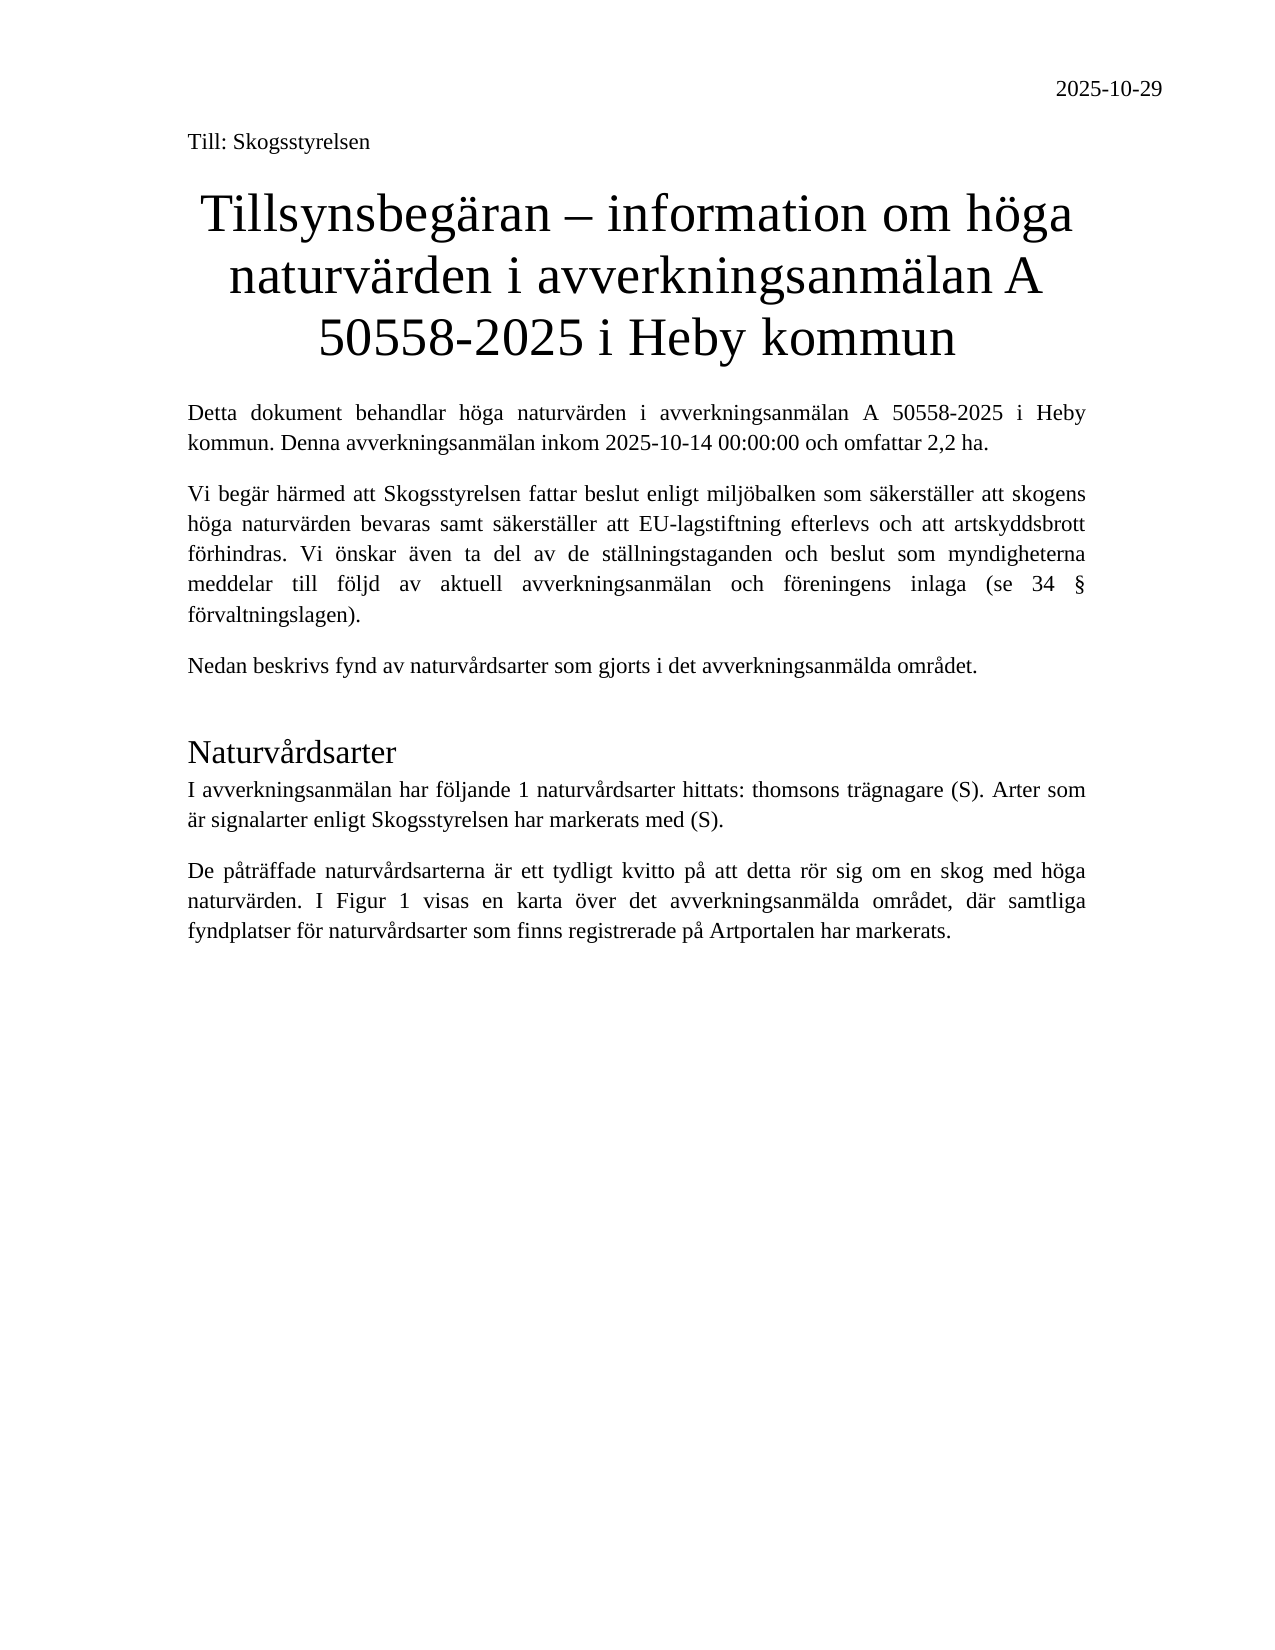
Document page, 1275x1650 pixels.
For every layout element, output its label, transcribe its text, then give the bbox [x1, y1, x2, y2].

title Tillsynsbegäran – information om höga naturvärden i avverkningsanmälan A 50558-2025 i Heby kommun [187, 180, 1087, 367]
subtitle Naturvårdsarter [187, 732, 1087, 770]
text Nedan beskrivs fynd av naturvårdsarter som gjorts i det avverkningsanmälda området. [187, 652, 1087, 678]
text De påträffade naturvårdsarterna är ett tydligt kvitto på att detta rör sig om en skog med höga naturvärden. I Figur 1 visas en karta över det avverkningsanmälda området, där samtliga fyndplatser för naturvårdsarter som finns registrerade på Artportalen har markerats. [187, 857, 1087, 944]
text I avverkningsanmälan har följande 1 naturvårdsarter hittats: thomsons trägnagare (S). Arter som är signalarter enligt Skogsstyrelsen har markerats med (S). [187, 776, 1087, 832]
text Detta dokument behandlar höga naturvärden i avverkningsanmälan A 50558-2025 i Heby kommun. Denna avverkningsanmälan inkom 2025-10-14 00:00:00 och omfattar 2,2 ha. [187, 398, 1087, 455]
text Vi begär härmed att Skogsstyrelsen fattar beslut enligt miljöbalken som säkerställer att skogens höga naturvärden bevaras samt säkerställer att EU-lagstiftning efterlevs och att artskyddsbrott förhindras. Vi önskar även ta del av de ställningstaganden och beslut som myndigheterna meddelar till följd av aktuell avverkningsanmälan och föreningens inlaga (se 34 § förvaltningslagen). [187, 480, 1087, 627]
